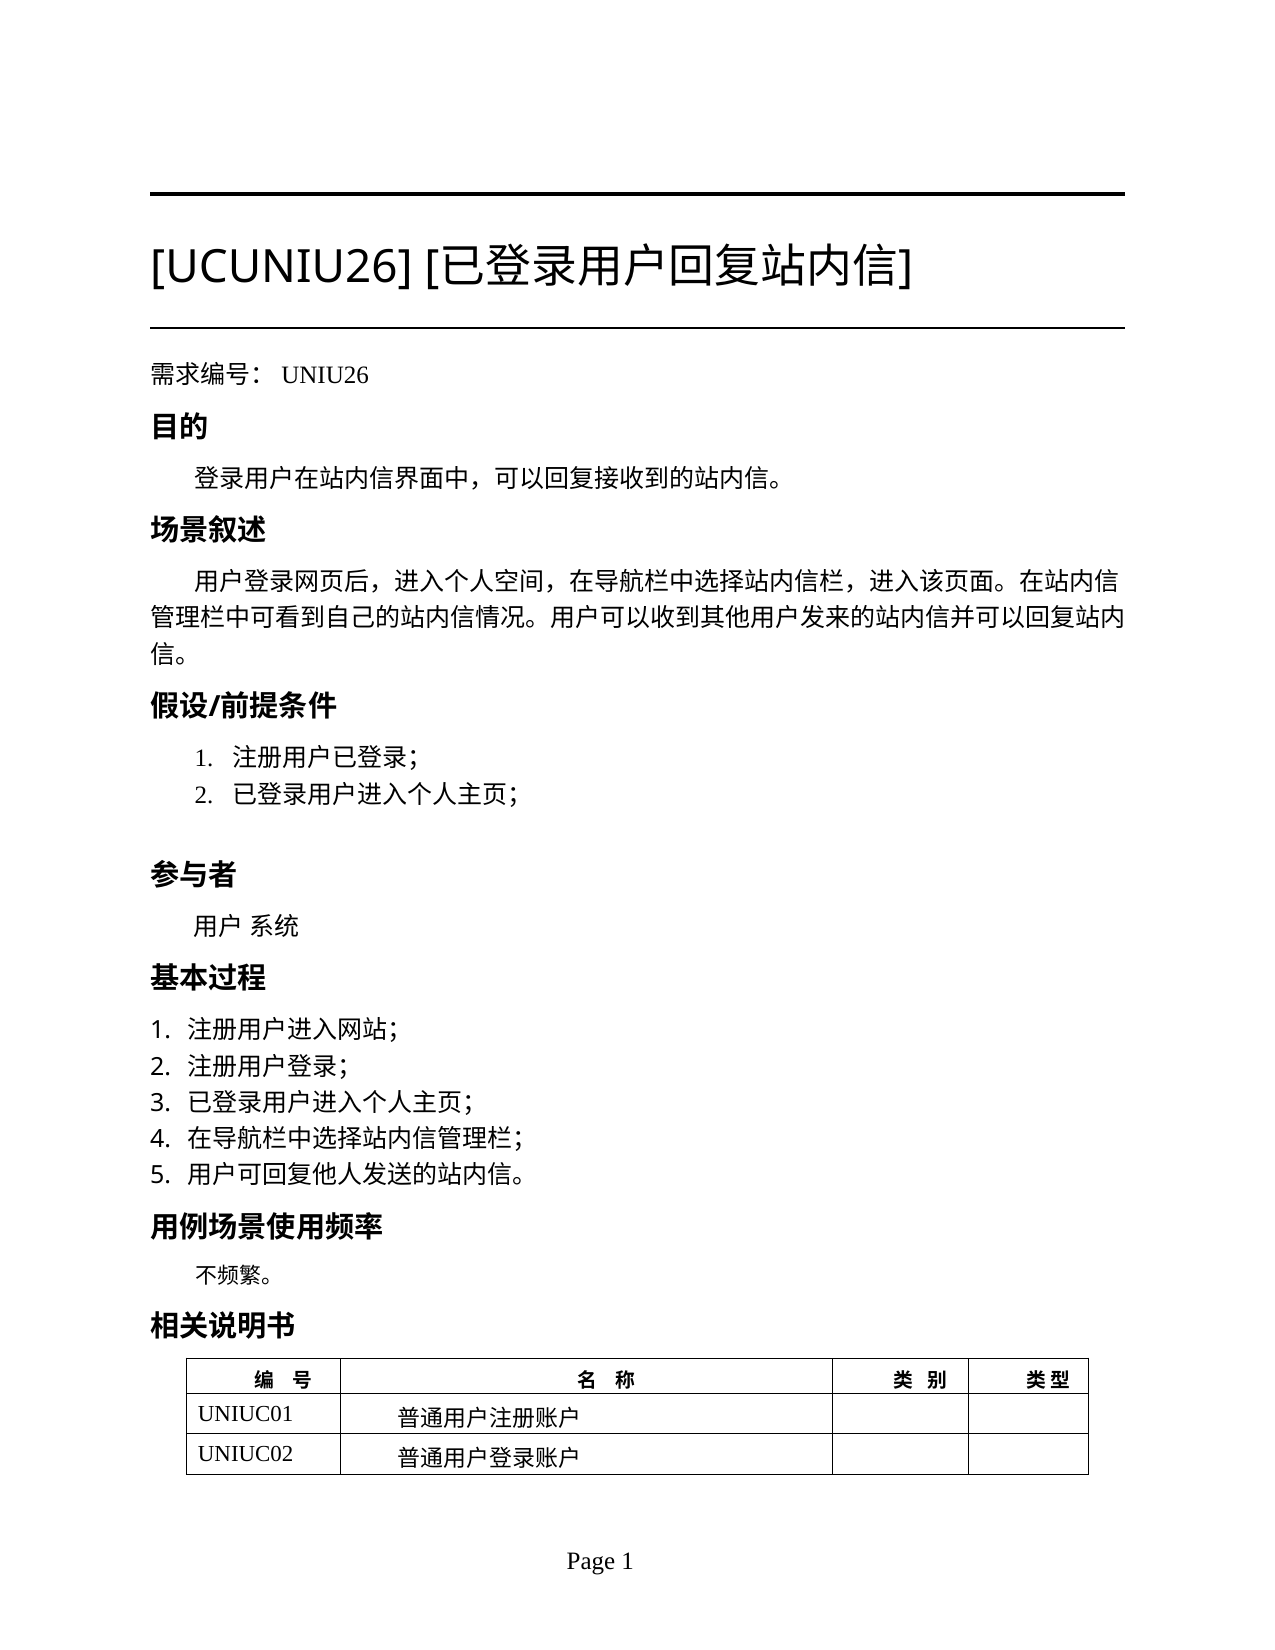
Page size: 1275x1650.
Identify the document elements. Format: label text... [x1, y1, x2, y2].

text 用户 系统 [150, 906, 1125, 943]
table_cell UNIUC01 [187, 1394, 340, 1433]
table_cell [969, 1394, 1088, 1433]
list 在导航栏中选择站内信管理栏； [150, 1119, 1125, 1155]
list 注册用户已登录； [194, 738, 1125, 774]
subtitle [UCUNIU26] [已登录用户回复站内信] [150, 196, 1125, 327]
subtitle 参与者 [150, 852, 1125, 894]
table_cell UNIUC02 [187, 1434, 340, 1473]
table_cell 普通用户登录账户 [341, 1434, 832, 1473]
table_header 名 称 [341, 1359, 832, 1393]
text 需求编号： UNIU26 [150, 354, 1125, 391]
subtitle 假设/前提条件 [150, 683, 1125, 725]
subtitle 目的 [150, 403, 1125, 446]
table_cell [833, 1394, 968, 1433]
table_cell [833, 1434, 968, 1473]
subtitle 相关说明书 [150, 1303, 1125, 1345]
subtitle 基本过程 [150, 955, 1125, 997]
subtitle 用例场景使用频率 [150, 1204, 1125, 1246]
list 注册用户进入网站； [150, 1010, 1125, 1046]
table_header 编 号 [187, 1359, 340, 1393]
text 登录用户在站内信界面中，可以回复接收到的站内信。 [150, 458, 1125, 494]
table_cell 普通用户注册账户 [341, 1394, 832, 1433]
list 注册用户登录； [150, 1046, 1125, 1082]
subtitle 场景叙述 [150, 507, 1125, 549]
list 已登录用户进入个人主页； [150, 1082, 1125, 1119]
list 已登录用户进入个人主页； [194, 774, 1125, 810]
list 不频繁。 [196, 1258, 1125, 1290]
table_header 类 型 [969, 1359, 1088, 1393]
table_cell [969, 1434, 1088, 1473]
text 用户登录网页后，进入个人空间，在导航栏中选择站内信栏，进入该页面。在站内信管理栏中可看到自己的站内信情况。用户可以收到其他用户发来的站内信并可以回复站内信。 [150, 562, 1125, 670]
list 用户可回复他人发送的站内信。 [150, 1155, 1125, 1191]
table_header 类 别 [833, 1359, 968, 1393]
